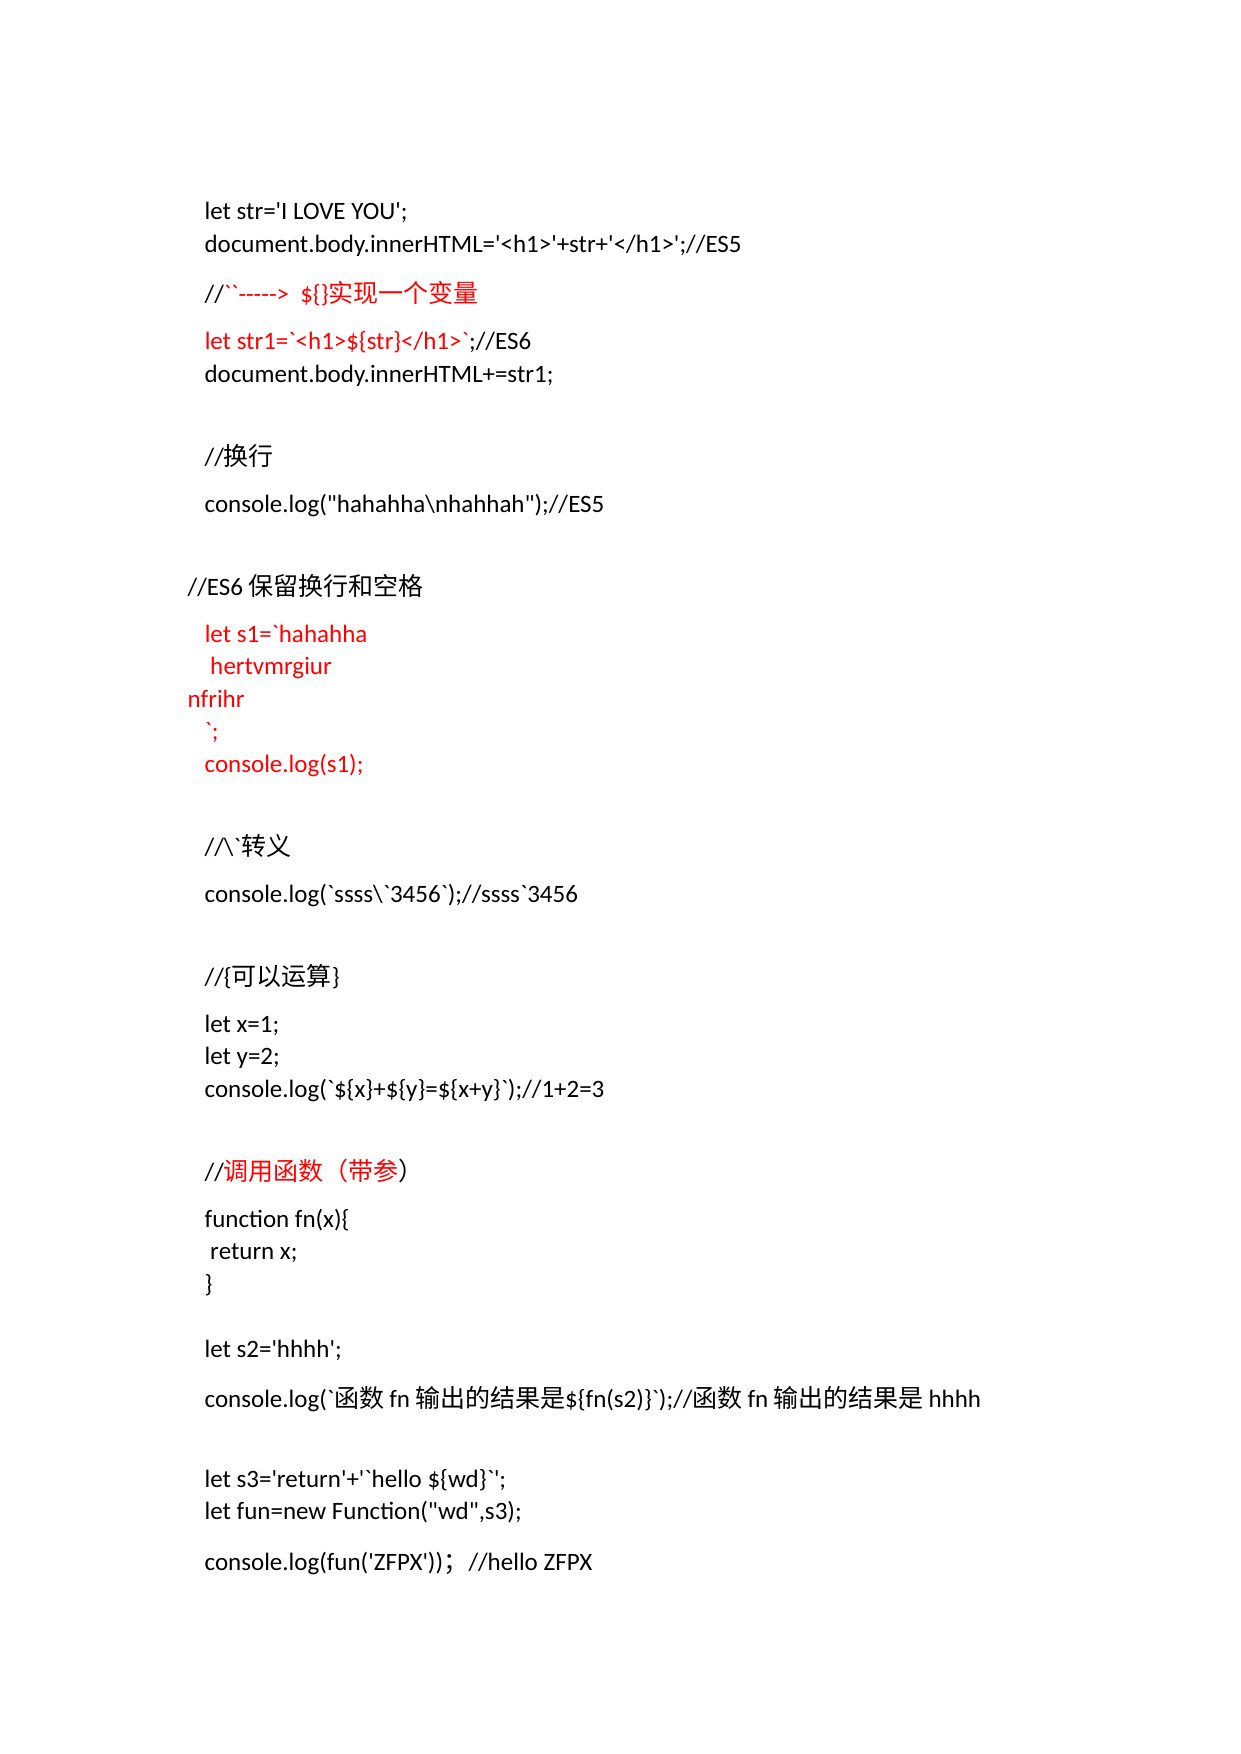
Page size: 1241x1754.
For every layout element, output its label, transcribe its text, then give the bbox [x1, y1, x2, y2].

list } [187, 1267, 1053, 1299]
list console.log(`函数fn输出的结果是${fn(s2)}`);//函数fn输出的结果是hhhh [187, 1364, 1053, 1429]
list //换行 [187, 422, 1053, 487]
list console.log(s1); [187, 747, 1053, 779]
list nfrihr [187, 682, 1053, 714]
list let x=1; [187, 1007, 1053, 1039]
list let str='I LOVE YOU'; [187, 194, 1053, 227]
list document.body.innerHTML='<h1>'+str+'</h1>';//ES5 [187, 227, 1053, 259]
list console.log(fun('ZFPX'))；//hello ZFPX [187, 1527, 1053, 1592]
list let s1=`hahahha [187, 617, 1053, 649]
list console.log("hahahha\nhahhah");//ES5 [187, 487, 1053, 519]
list `; [187, 714, 1053, 747]
list let s3='return'+'`hello ${wd}`'; [187, 1462, 1053, 1494]
list return x; [187, 1234, 1053, 1267]
list document.body.innerHTML+=str1; [187, 357, 1053, 389]
list //调用函数（带参） [187, 1137, 1053, 1202]
list hertvmrgiur [187, 649, 1053, 682]
list let fun=new Function("wd",s3); [187, 1494, 1053, 1527]
list function fn(x){ [187, 1202, 1053, 1234]
list //ES6 保留换行和空格 [187, 552, 1053, 617]
list let str1=`<h1>${str}</h1>`;//ES6 [187, 324, 1053, 357]
list console.log(`${x}+${y}=${x+y}`);//1+2=3 [187, 1072, 1053, 1104]
list //{可以运算} [187, 942, 1053, 1007]
list //\`转义 [187, 812, 1053, 877]
list //``-----> ${}实现一个变量 [187, 259, 1053, 324]
list console.log(`ssss\`3456`);//ssss`3456 [187, 877, 1053, 909]
list let y=2; [187, 1039, 1053, 1072]
list let s2='hhhh'; [187, 1332, 1053, 1364]
